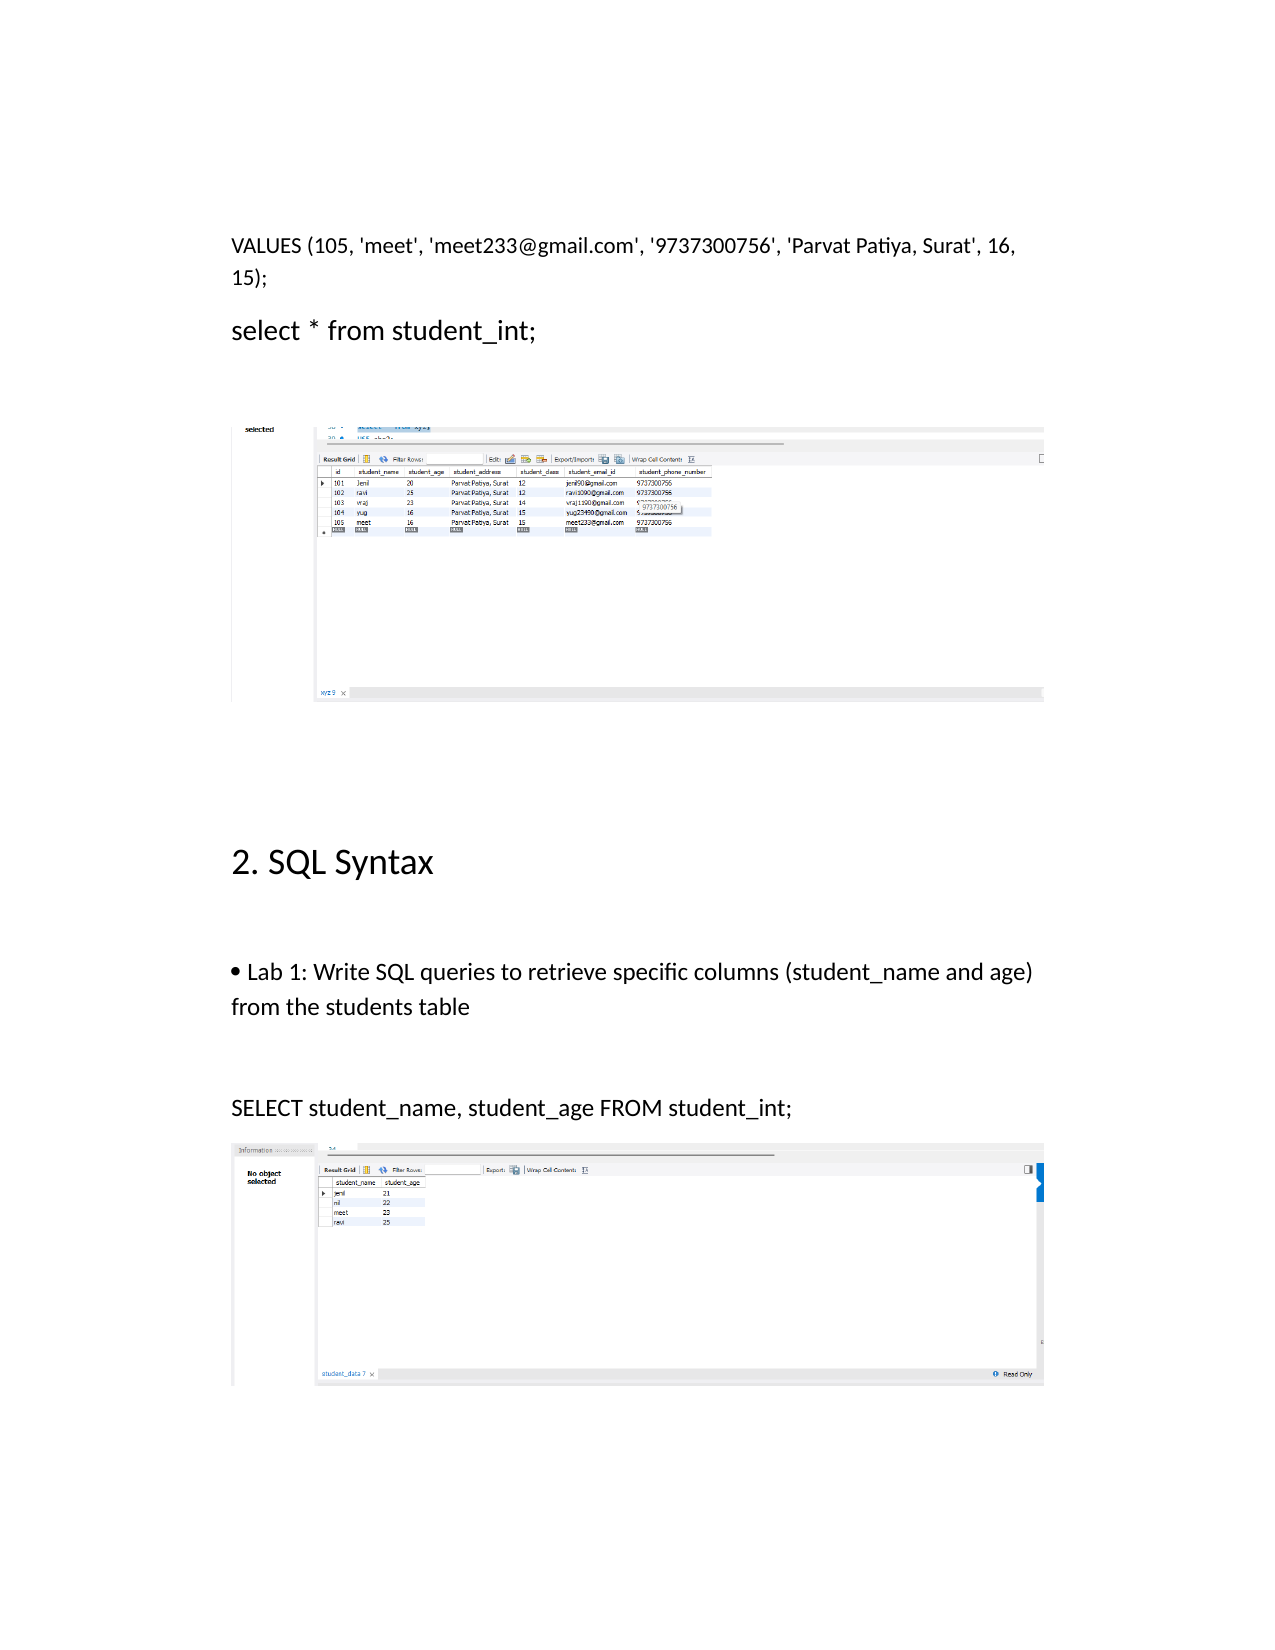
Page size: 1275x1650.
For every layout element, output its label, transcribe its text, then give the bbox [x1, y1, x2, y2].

text select * from student_int; [231, 312, 1044, 348]
picture [231, 1143, 1044, 1386]
picture [231, 427, 1044, 702]
text SELECT student_name, student_age FROM student_int; [231, 1092, 1044, 1122]
text VALUES (105, 'meet', 'meet233@gmail.com', '9737300756', 'Parvat Patiya, Surat', 16, 15); [231, 231, 1044, 291]
text 2. SQL Syntax [231, 838, 1044, 884]
text Lab 1: Write SQL queries to retrieve specific columns (student_name and age) from the students table [231, 956, 1044, 1022]
